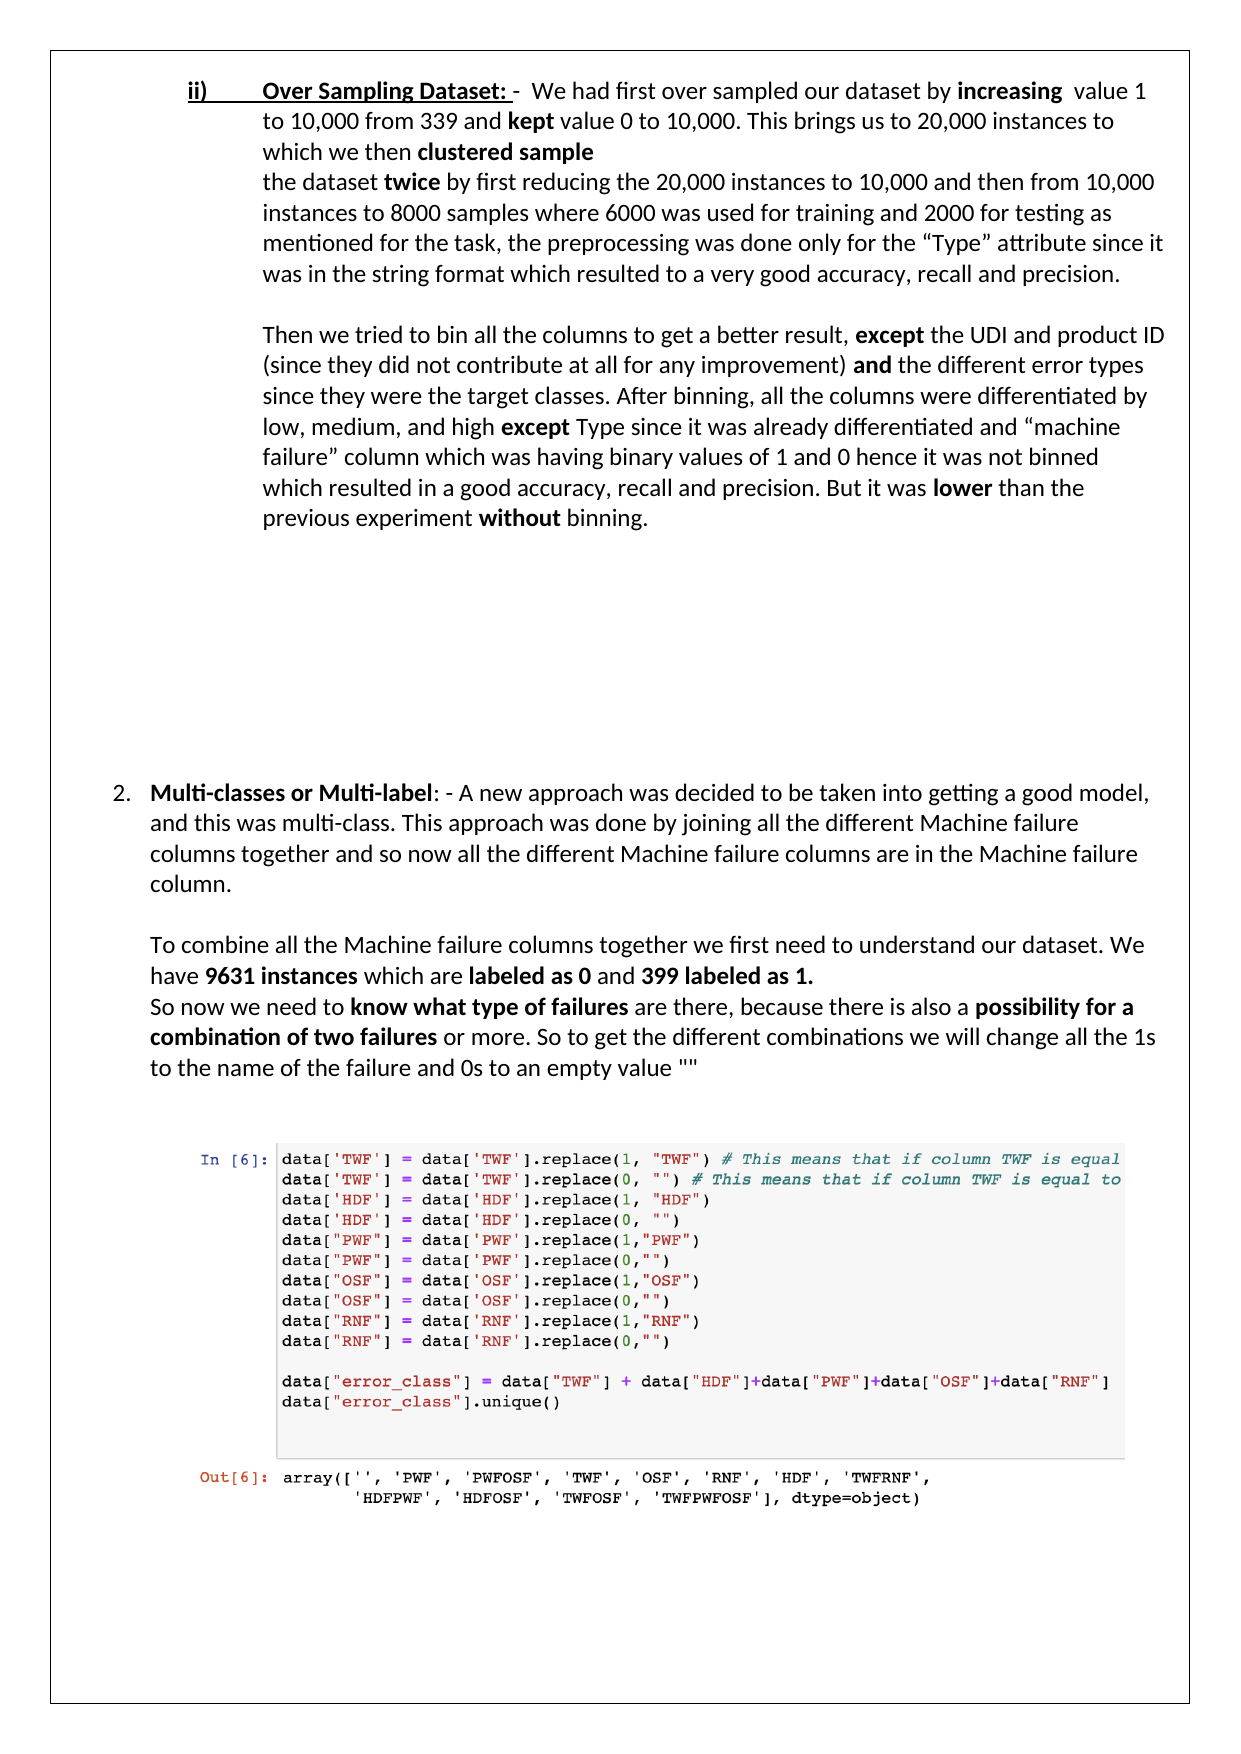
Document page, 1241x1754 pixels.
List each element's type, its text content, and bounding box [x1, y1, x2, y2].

list Over Sampling Dataset: - We had first over sampled our dataset by increasing value 1 to 10,000 from 339 and kept value 0 to 10,000. This brings us to 20,000 instances to which we then clustered sample [187, 75, 1165, 167]
list To combine all the Machine failure columns together we first need to understand our dataset. We have 9631 instances which are labeled as 0 and 399 labeled as 1. [150, 929, 1165, 991]
list So now we need to know what type of failures are there, because there is also a possibility for a combination of two failures or more. So to get the different combinations we will change all the 1s to the name of the failure and 0s to an empty value "" [150, 991, 1165, 1082]
list the dataset twice by first reducing the 20,000 instances to 10,000 and then from 10,000 instances to 8000 samples where 6000 was used for training and 2000 for testing as mentioned for the task, the preprocessing was done only for the “Type” attribute since it was in the string format which resulted to a very good accuracy, recall and precision. [262, 167, 1165, 289]
list Multi-classes or Multi-label: - A new approach was decided to be taken into getting a good model, and this was multi-class. This approach was done by joining all the different Machine failure columns together and so now all the different Machine failure columns are in the Machine failure column. [112, 777, 1165, 899]
picture [150, 1143, 1125, 1521]
